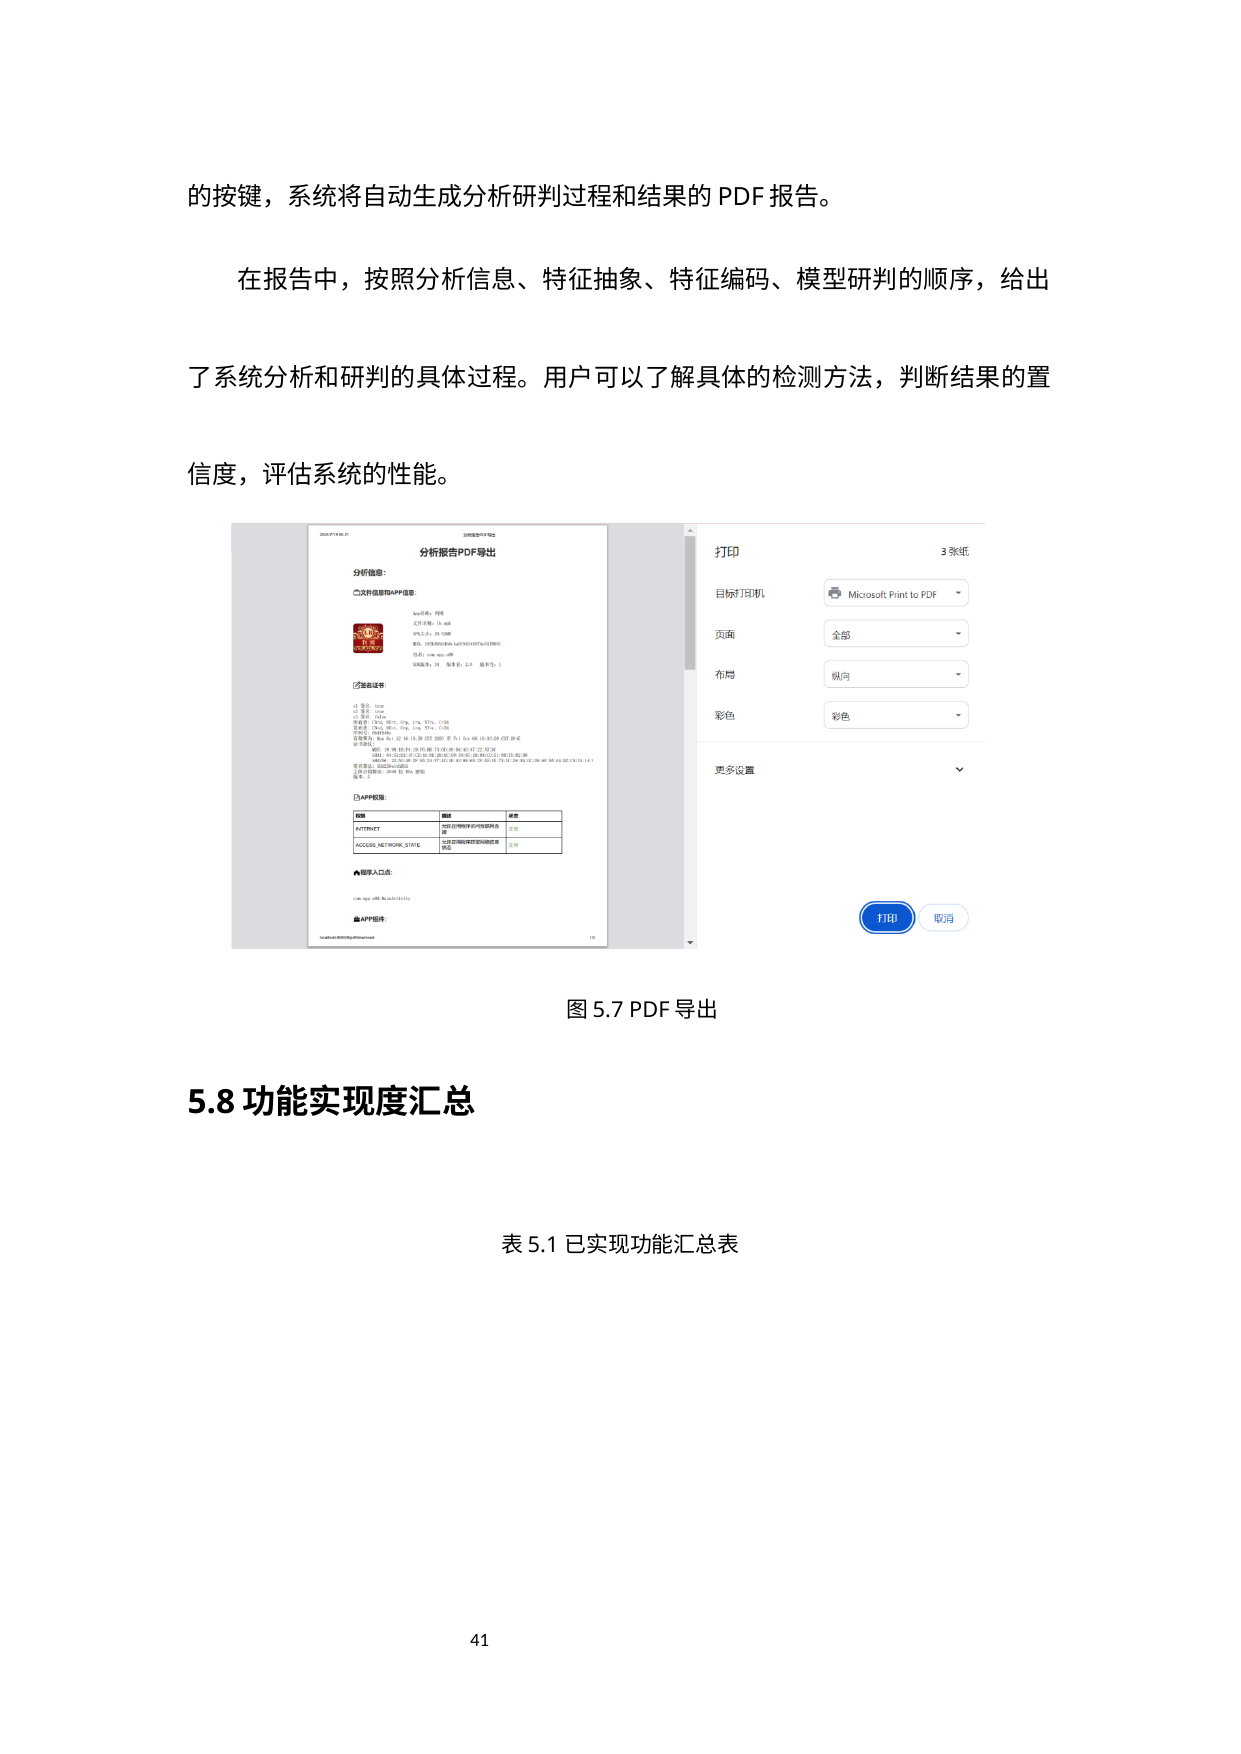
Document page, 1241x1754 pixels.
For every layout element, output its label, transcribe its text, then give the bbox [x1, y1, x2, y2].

subtitle 5.8功能实现度汇总 [187, 1067, 1053, 1132]
text 表5.1 已实现功能汇总表 [187, 1226, 1053, 1259]
picture [231, 523, 986, 949]
text 图5.7 PDF导出 [187, 992, 1053, 1024]
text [187, 162, 1053, 227]
text 在报告中，按照分析信息、特征抽象、特征编码、模型研判的顺序，给出了系统分析和研判的具体过程。用户可以了解具体的检测方法，判断结果的置信度，评估系统的性能。 [187, 245, 1053, 505]
